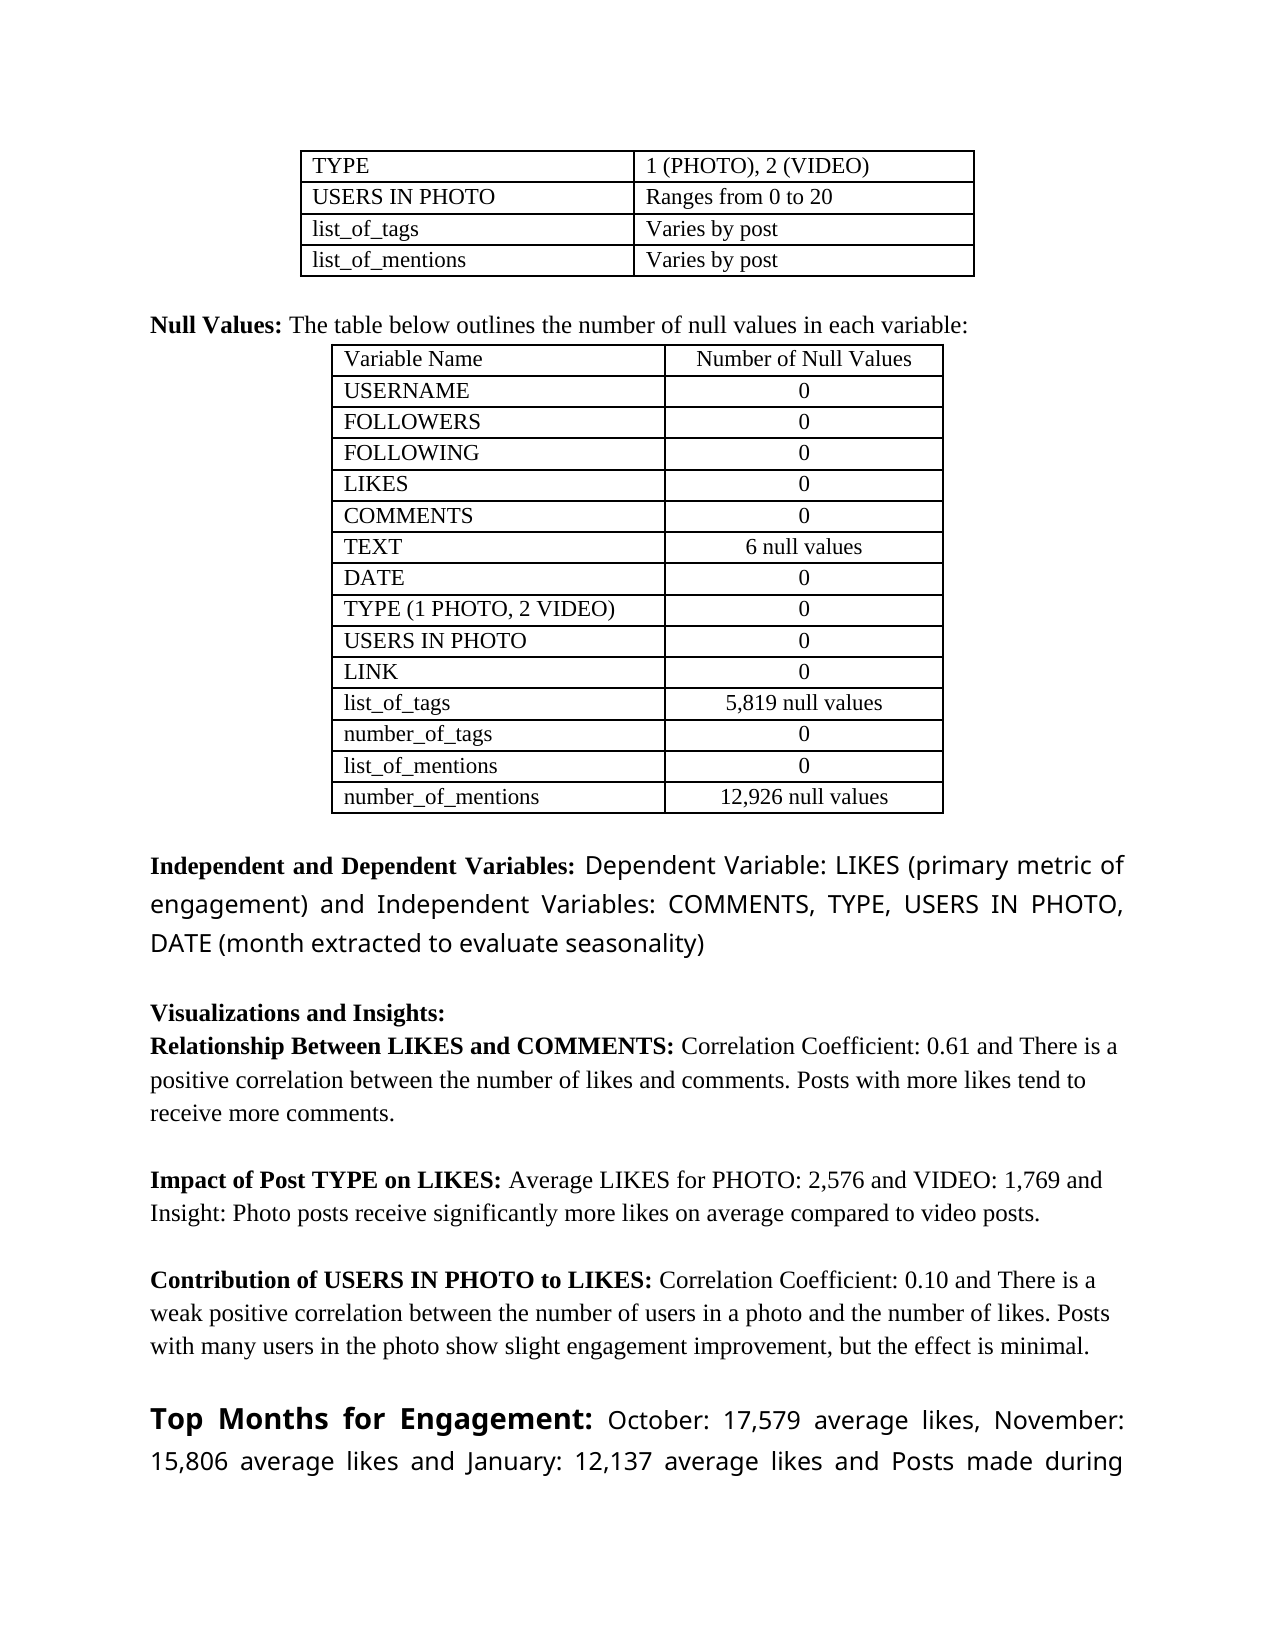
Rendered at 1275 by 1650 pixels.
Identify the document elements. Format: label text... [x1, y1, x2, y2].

table_cell 0 [666, 752, 942, 781]
text Relationship Between LIKES and COMMENTS: Correlation Coefficient: 0.61 and There is a positive correlation between the number of likes and comments. Posts with more likes tend to receive more comments. [150, 1031, 1125, 1127]
table_cell 0 [666, 658, 942, 687]
table_cell LIKES [333, 471, 664, 500]
table_cell COMMENTS [333, 502, 664, 531]
table_cell DATE [333, 564, 664, 593]
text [150, 1398, 1125, 1477]
table_cell LINK [333, 658, 664, 687]
table_cell USERS IN PHOTO [333, 627, 664, 656]
table_cell Ranges from 0 to 20 [635, 183, 973, 212]
text Independent and Dependent Variables: Dependent Variable: LIKES (primary metric of engagement) and Independent Variables: COMMENTS, TYPE, USERS IN PHOTO, DATE (month extracted to evaluate seasonality) [150, 847, 1125, 960]
table_cell list_of_mentions [302, 246, 633, 275]
table_cell 5,819 null values [666, 689, 942, 718]
table_cell USERS IN PHOTO [302, 183, 633, 212]
table_cell TYPE [302, 152, 633, 181]
table_cell 0 [666, 721, 942, 750]
table_cell 0 [666, 439, 942, 468]
table_cell number_of_tags [333, 721, 664, 750]
table_cell TEXT [333, 533, 664, 562]
table_cell 0 [666, 627, 942, 656]
table_cell list_of_tags [302, 215, 633, 244]
table_cell 0 [666, 471, 942, 500]
table_cell 12,926 null values [666, 783, 942, 812]
table_cell FOLLOWERS [333, 408, 664, 437]
table_cell 0 [666, 408, 942, 437]
table_cell list_of_tags [333, 689, 664, 718]
table_cell Varies by post [635, 215, 973, 244]
table_cell 0 [666, 564, 942, 593]
table_cell TYPE (1 PHOTO, 2 VIDEO) [333, 596, 664, 625]
table_cell number_of_mentions [333, 783, 664, 812]
table_cell 1 (PHOTO), 2 (VIDEO) [635, 152, 973, 181]
table_cell list_of_mentions [333, 752, 664, 781]
text Impact of Post TYPE on LIKES: Average LIKES for PHOTO: 2,576 and VIDEO: 1,769 and Insight: Photo posts receive significantly more likes on average compared to video posts. [150, 1165, 1125, 1227]
table_cell 0 [666, 377, 942, 406]
table_cell 6 null values [666, 533, 942, 562]
table_cell FOLLOWING [333, 439, 664, 468]
table_cell 0 [666, 502, 942, 531]
table_header Variable Name [333, 346, 664, 375]
table_cell USERNAME [333, 377, 664, 406]
table_header Number of Null Values [666, 346, 942, 375]
text Contribution of USERS IN PHOTO to LIKES: Correlation Coefficient: 0.10 and There is a weak positive correlation between the number of users in a photo and the number of likes. Posts with many users in the photo show slight engagement improvement, but the effect is minimal. [150, 1265, 1125, 1360]
table_cell Varies by post [635, 246, 973, 275]
table_cell 0 [666, 596, 942, 625]
text Null Values: The table below outlines the number of null values in each variable: [150, 310, 1125, 339]
text Visualizations and Insights: [150, 998, 1125, 1027]
